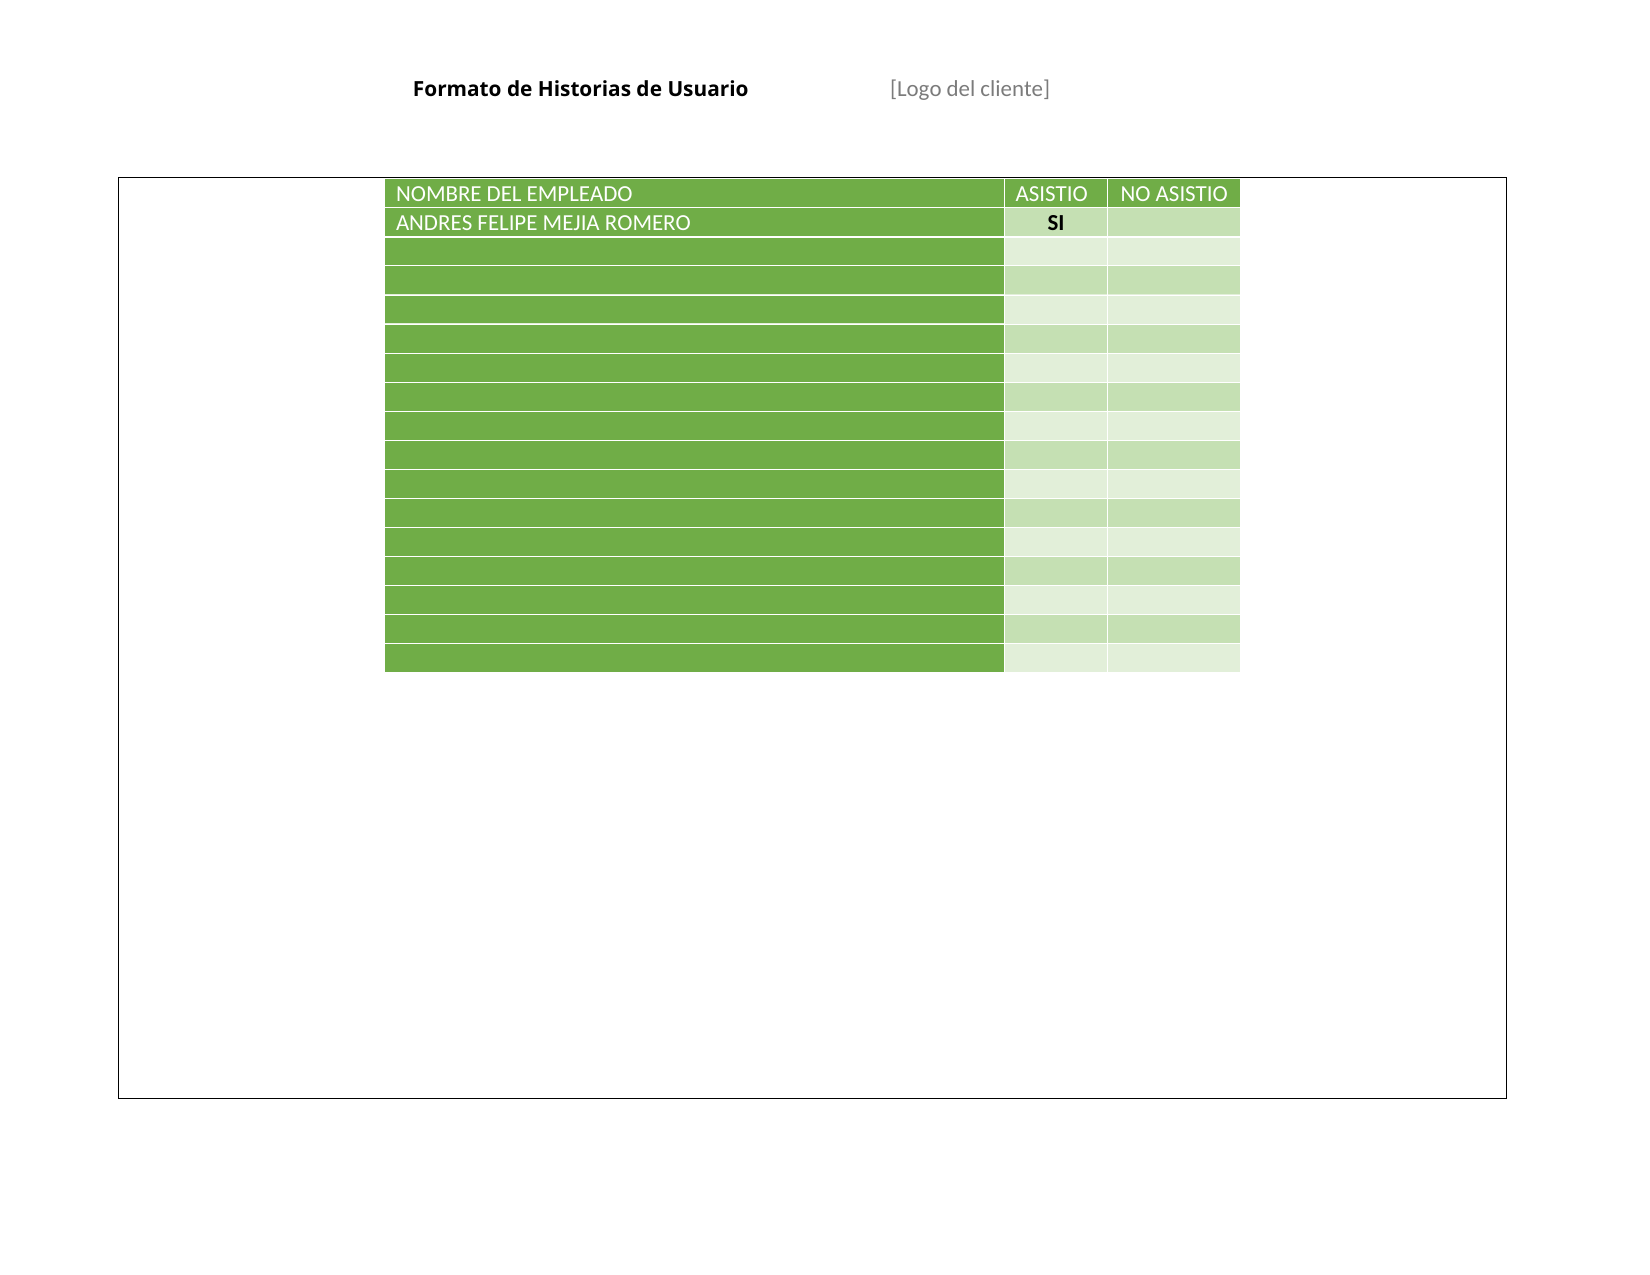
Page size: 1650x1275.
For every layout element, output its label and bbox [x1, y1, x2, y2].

table_cell [119, 178, 1506, 1098]
